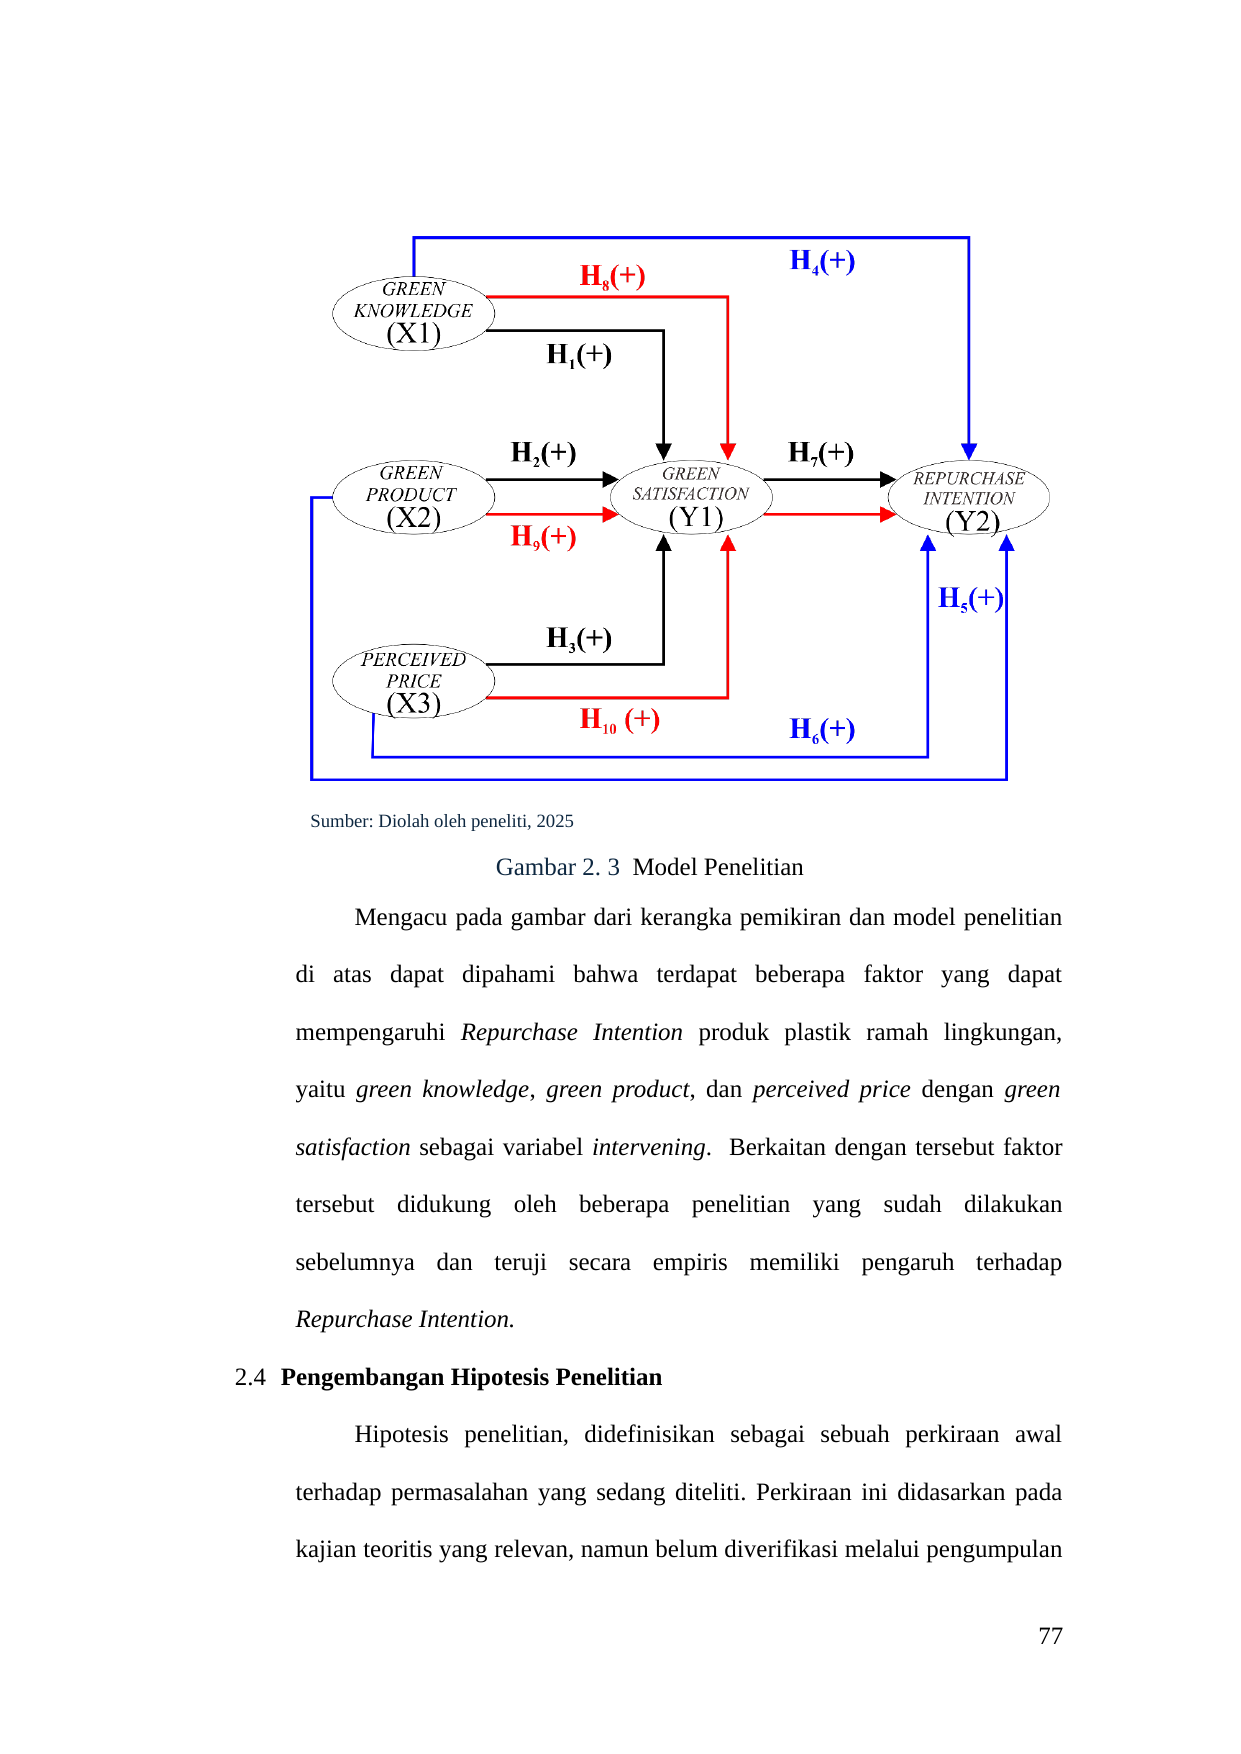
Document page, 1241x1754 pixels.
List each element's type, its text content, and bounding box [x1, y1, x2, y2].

picture [310, 236, 1050, 781]
text Gambar 2. 3 Model Penelitian [236, 852, 1063, 881]
text Sumber: Diolah oleh peneliti, 2025 [281, 810, 1063, 831]
text Mengacu pada gambar dari kerangka pemikiran dan model penelitian di atas dapat dipahami bahwa terdapat beberapa faktor yang dapat mempengaruhi Repurchase Intention produk plastik ramah lingkungan, yaitu green knowledge, green product, dan perceived price dengan green satisfaction sebagai variabel intervening. Berkaitan dengan tersebut faktor tersebut didukung oleh beberapa penelitian yang sudah dilakukan sebelumnya dan teruji secara empiris memiliki pengaruh terhadap Repurchase Intention. [295, 902, 1063, 1333]
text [295, 1419, 1063, 1563]
list Pengembangan Hipotesis Penelitian [266, 1362, 1063, 1391]
